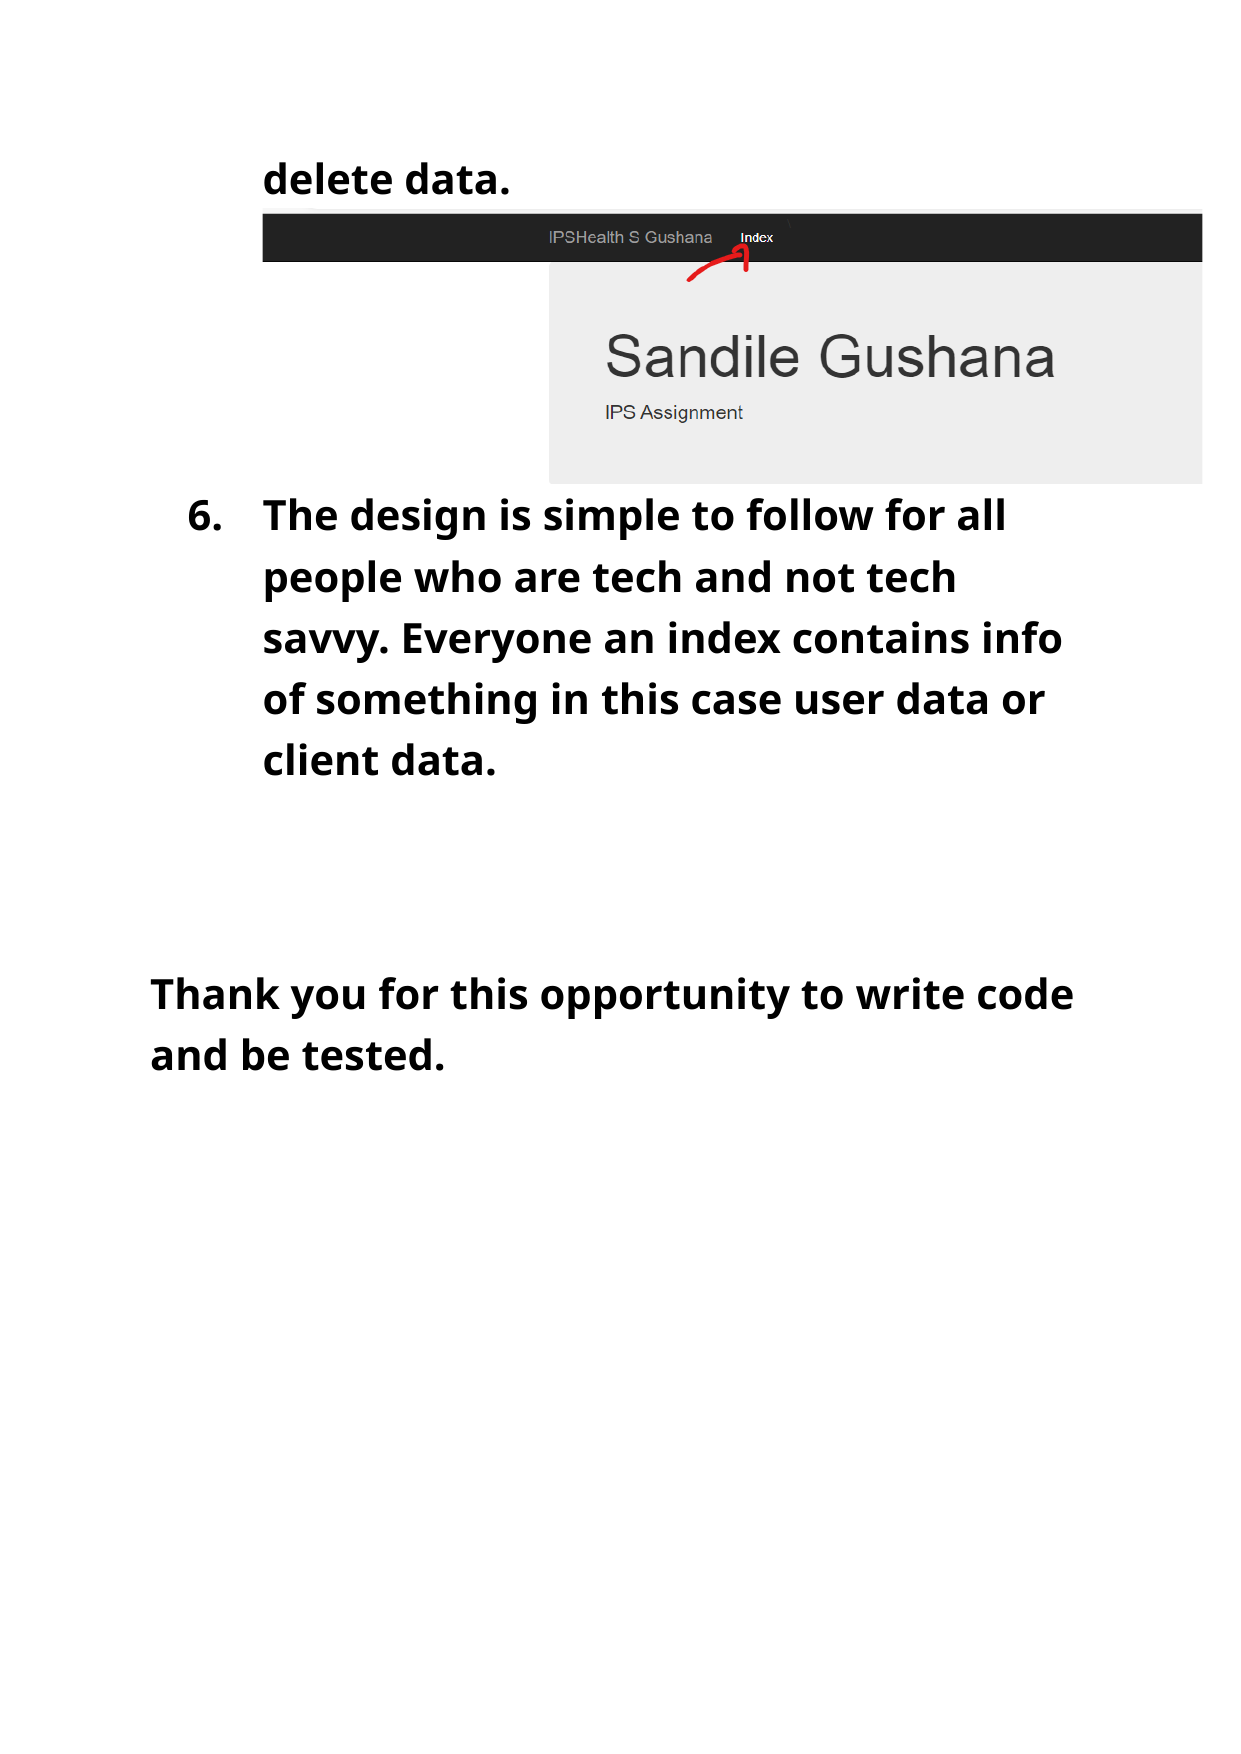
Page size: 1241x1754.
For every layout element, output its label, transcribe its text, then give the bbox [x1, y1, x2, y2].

picture [262, 208, 1203, 484]
list The design is simple to follow for all people who are tech and not tech savvy. Everyone an index contains info of something in this case user data or client data. [187, 486, 1090, 788]
text Thank you for this opportunity to write code and be tested. [150, 965, 1090, 1083]
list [187, 150, 1090, 484]
